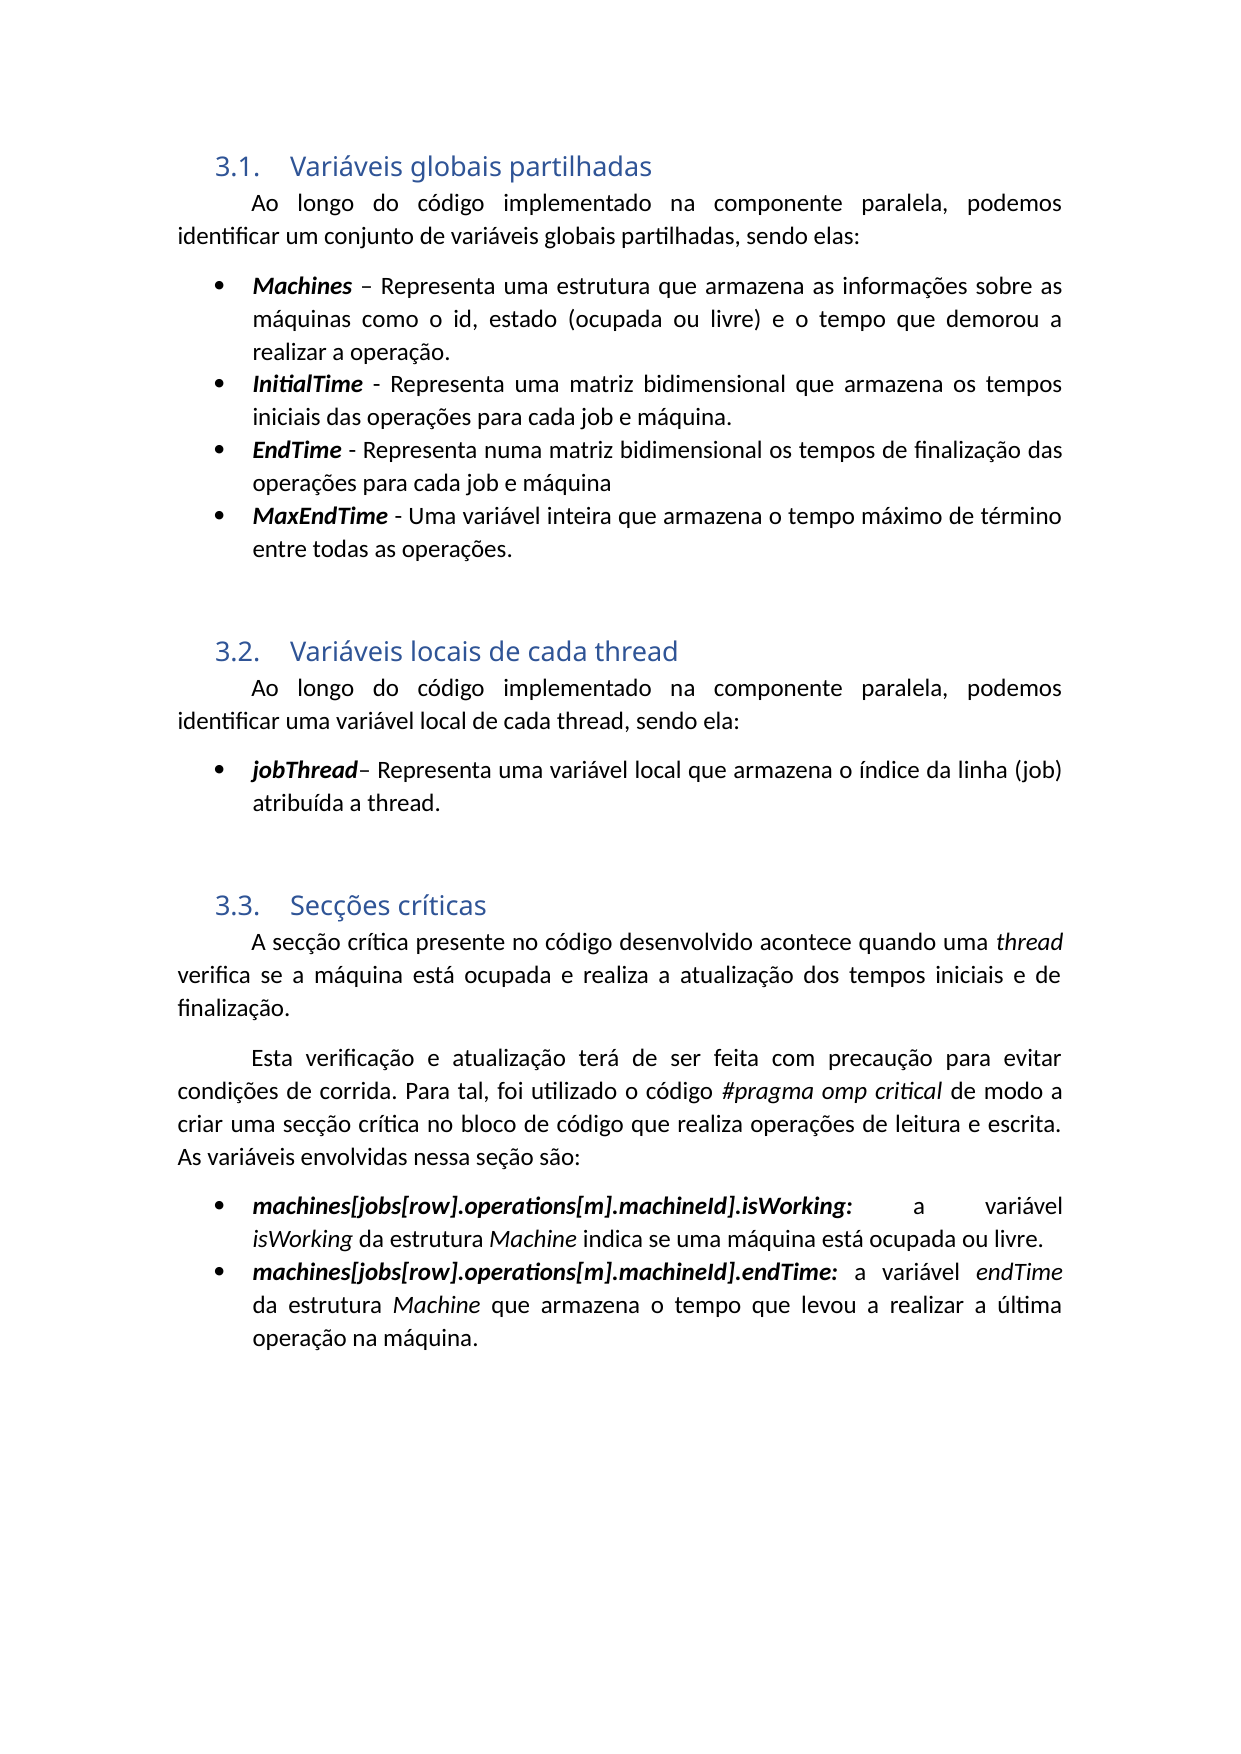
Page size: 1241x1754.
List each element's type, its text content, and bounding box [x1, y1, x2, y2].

list jobThread– Representa uma variável local que armazena o índice da linha (job) atribuída a thread. [215, 755, 1063, 818]
text Ao longo do código implementado na componente paralela, podemos identificar um conjunto de variáveis globais partilhadas, sendo elas: [177, 187, 1063, 251]
list Machines – Representa uma estrutura que armazena as informações sobre as máquinas como o id, estado (ocupada ou livre) e o tempo que demorou a realizar a operação. [215, 270, 1063, 366]
list machines[jobs[row].operations[m].machineId].endTime: a variável endTime da estrutura Machine que armazena o tempo que levou a realizar a última operação na máquina. [215, 1256, 1063, 1352]
subtitle Secções críticas [215, 887, 1063, 924]
text Ao longo do código implementado na componente paralela, podemos identificar uma variável local de cada thread, sendo ela: [177, 672, 1063, 736]
text Esta verificação e atualização terá de ser feita com precaução para evitar condições de corrida. Para tal, foi utilizado o código #pragma omp critical de modo a criar uma secção crítica no bloco de código que realiza operações de leitura e escrita. As variáveis envolvidas nessa seção são: [177, 1042, 1063, 1171]
list MaxEndTime - Uma variável inteira que armazena o tempo máximo de término entre todas as operações. [215, 500, 1063, 564]
list EndTime - Representa numa matriz bidimensional os tempos de finalização das operações para cada job e máquina [215, 434, 1063, 498]
text A secção crítica presente no código desenvolvido acontece quando uma thread verifica se a máquina está ocupada e realiza a atualização dos tempos iniciais e de finalização. [177, 927, 1063, 1023]
list machines[jobs[row].operations[m].machineId].isWorking: a variável isWorking da estrutura Machine indica se uma máquina está ocupada ou livre. [215, 1190, 1063, 1254]
subtitle Variáveis locais de cada thread [215, 632, 1063, 669]
subtitle Variáveis globais partilhadas [215, 148, 1063, 184]
list InitialTime - Representa uma matriz bidimensional que armazena os tempos iniciais das operações para cada job e máquina. [215, 369, 1063, 432]
